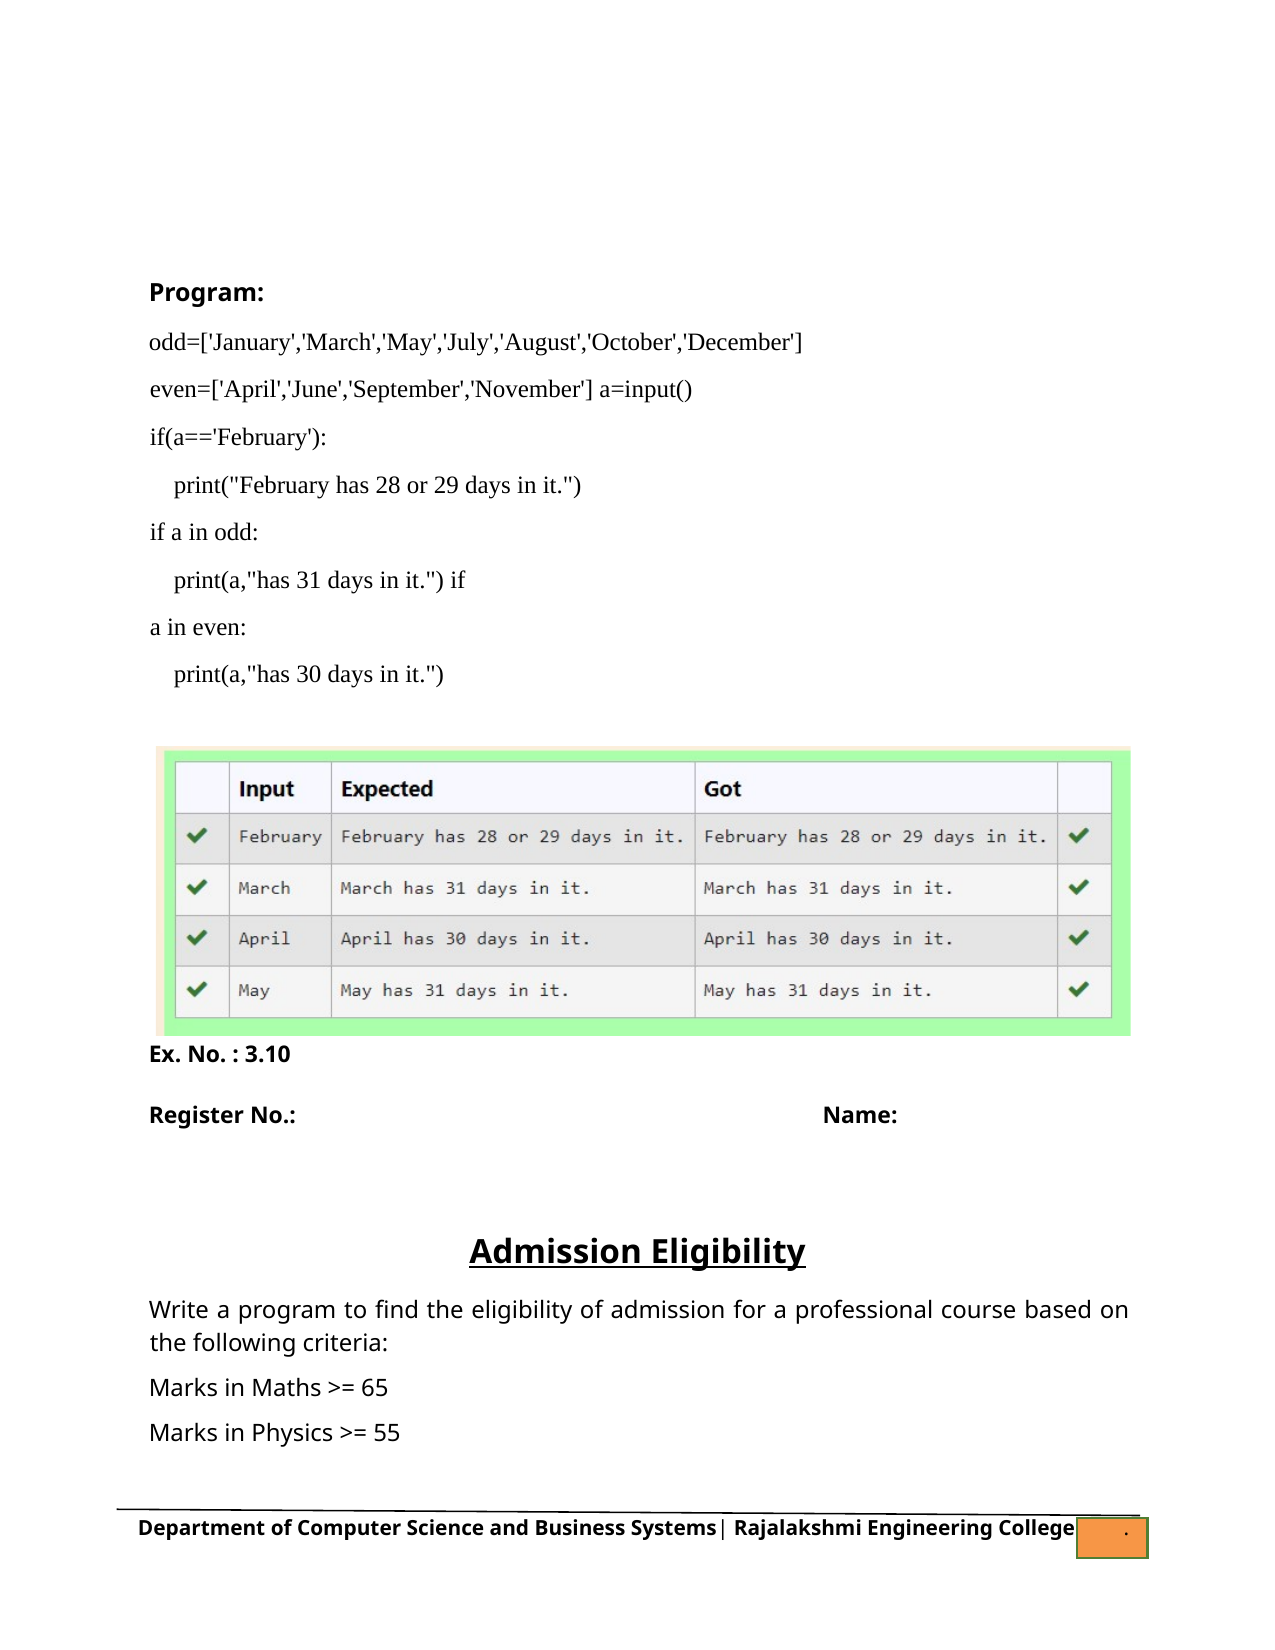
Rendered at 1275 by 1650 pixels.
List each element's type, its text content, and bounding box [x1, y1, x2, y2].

text print(a,"has 30 days in it.") [148, 659, 588, 688]
text Program: [148, 275, 1131, 309]
text Register No.: Name: [148, 1099, 1131, 1131]
text Write a program to find the eligibility of admission for a professional course based on the following criteria: [148, 1292, 1131, 1358]
text Marks in Maths >= 65 [148, 1371, 1131, 1403]
text print(a,"has 31 days in it.") if a in even: [148, 565, 467, 641]
text print("February has 28 or 29 days in it.") if a in odd: [148, 470, 588, 546]
text Ex. No. : 3.10 [148, 1038, 1131, 1069]
picture [155, 746, 1131, 1036]
text Admission Eligibility [150, 1227, 1125, 1273]
text odd=['January','March','May','July','August','October','December'] even=['April','June','September','November'] a=input() if(a=='February'): [148, 327, 804, 451]
text Marks in Physics >= 55 [148, 1416, 1131, 1448]
